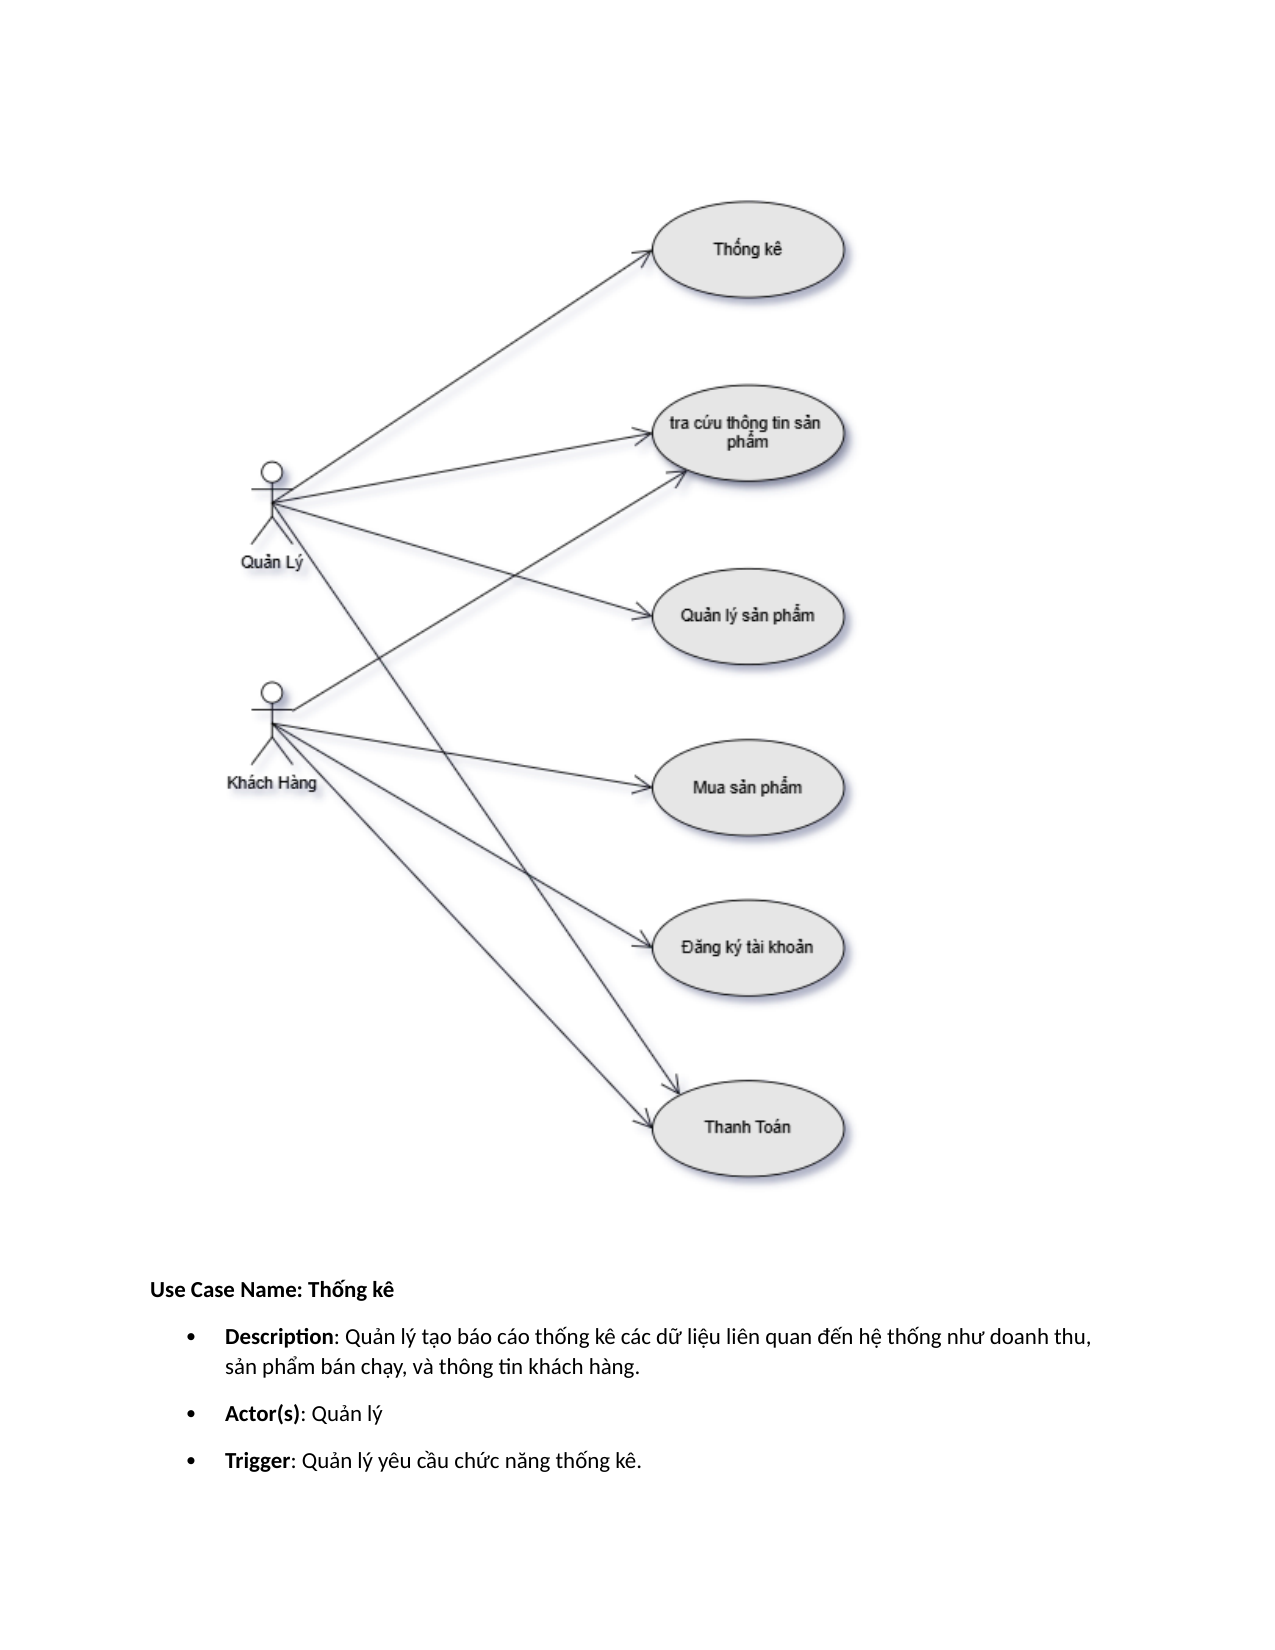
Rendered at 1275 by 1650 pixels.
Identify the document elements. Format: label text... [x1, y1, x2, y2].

list Actor(s): Quản lý [187, 1399, 1125, 1427]
picture [150, 150, 943, 1235]
list Trigger: Quản lý yêu cầu chức năng thống kê. [187, 1446, 1125, 1474]
list Description: Quản lý tạo báo cáo thống kê các dữ liệu liên quan đến hệ thống như doanh thu, sản phẩm bán chạy, và thông tin khách hàng. [187, 1322, 1125, 1380]
text Use Case Name: Thống kê [150, 1275, 1125, 1303]
